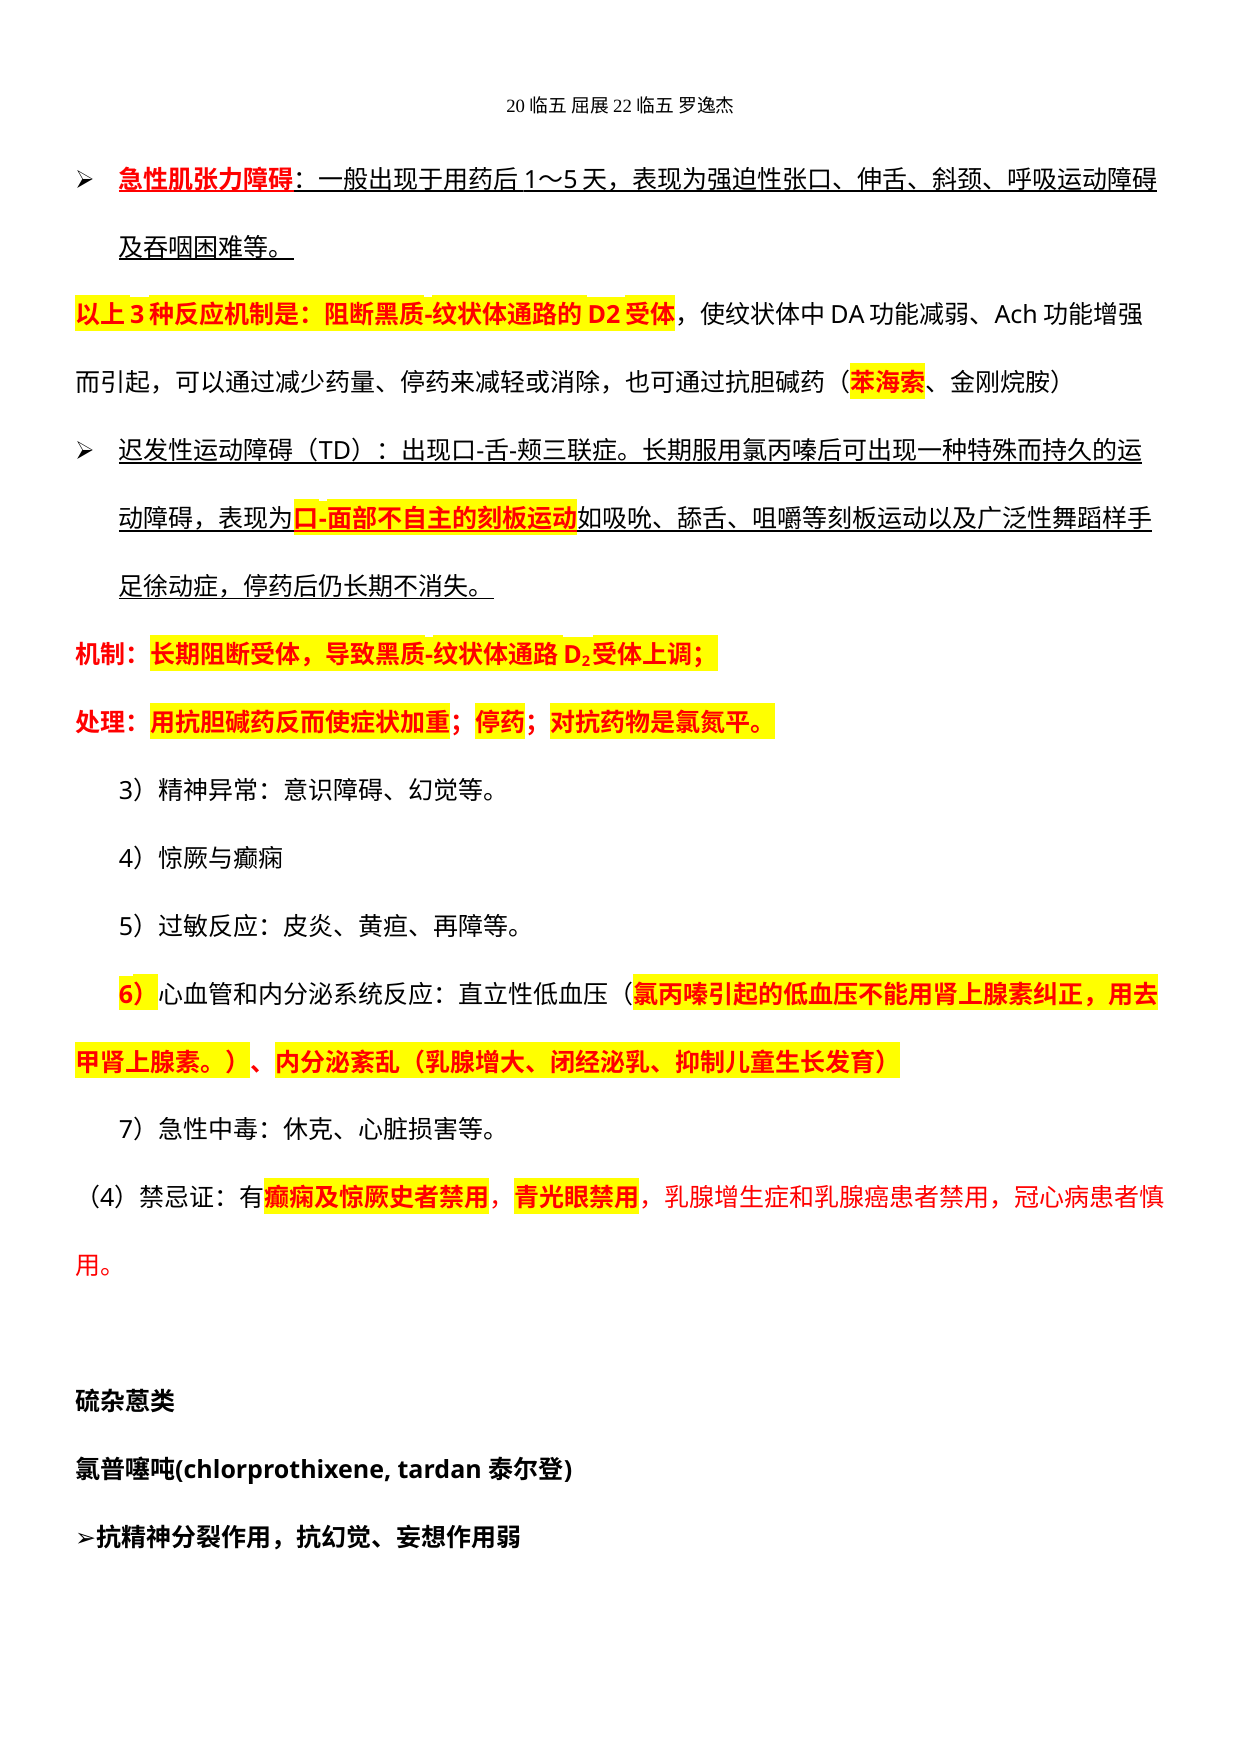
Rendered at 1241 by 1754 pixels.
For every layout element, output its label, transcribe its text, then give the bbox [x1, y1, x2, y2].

text 处理：用抗胆碱药反而使症状加重；停药；对抗药物是氯氮平。 [75, 687, 1165, 754]
list 心血管和内分泌系统反应：直立性低血压（氯丙嗪引起的低血压不能用肾上腺素纠正，用去甲肾上腺素。）、内分泌紊乱（乳腺增大、闭经泌乳、抑制儿童生长发育） [75, 958, 1165, 1094]
text 以上3种反应机制是：阻断黑质-纹状体通路的D2受体，使纹状体中DA功能减弱、Ach功能增强而引起，可以通过减少药量、停药来减轻或消除，也可通过抗胆碱药（苯海索、金刚烷胺） [75, 279, 1165, 415]
list 过敏反应：皮炎、黄疸、再障等。 [75, 890, 1165, 958]
list 迟发性运动障碍（TD）：出现口-舌-颊三联症。长期服用氯丙嗪后可出现一种特殊而持久的运动障碍，表现为口-面部不自主的刻板运动如吸吮、舔舌、咀嚼等刻板运动以及广泛性舞蹈样手足徐动症，停药后仍长期不消失。 [75, 415, 1165, 619]
list 精神异常：意识障碍、幻觉等。 [75, 754, 1165, 822]
text ➢抗精神分裂作用，抗幻觉、妄想作用弱 [75, 1502, 1165, 1569]
list 惊厥与癫痫 [75, 822, 1165, 890]
text （4）禁忌证：有癫痫及惊厥史者禁用，青光眼禁用，乳腺增生症和乳腺癌患者禁用，冠心病患者慎用。 [75, 1162, 1165, 1298]
text 机制：长期阻断受体，导致黑质-纹状体通路D2受体上调； [75, 619, 1165, 687]
text 硫杂蒽类 [75, 1366, 1165, 1434]
list 急性中毒：休克、心脏损害等。 [75, 1094, 1165, 1162]
list 急性肌张力障碍：一般出现于用药后1～5天，表现为强迫性张口、伸舌、斜颈、呼吸运动障碍及吞咽困难等。 [75, 143, 1165, 279]
subtitle 氯普噻吨(chlorprothixene, tardan 泰尔登) [75, 1434, 1165, 1502]
